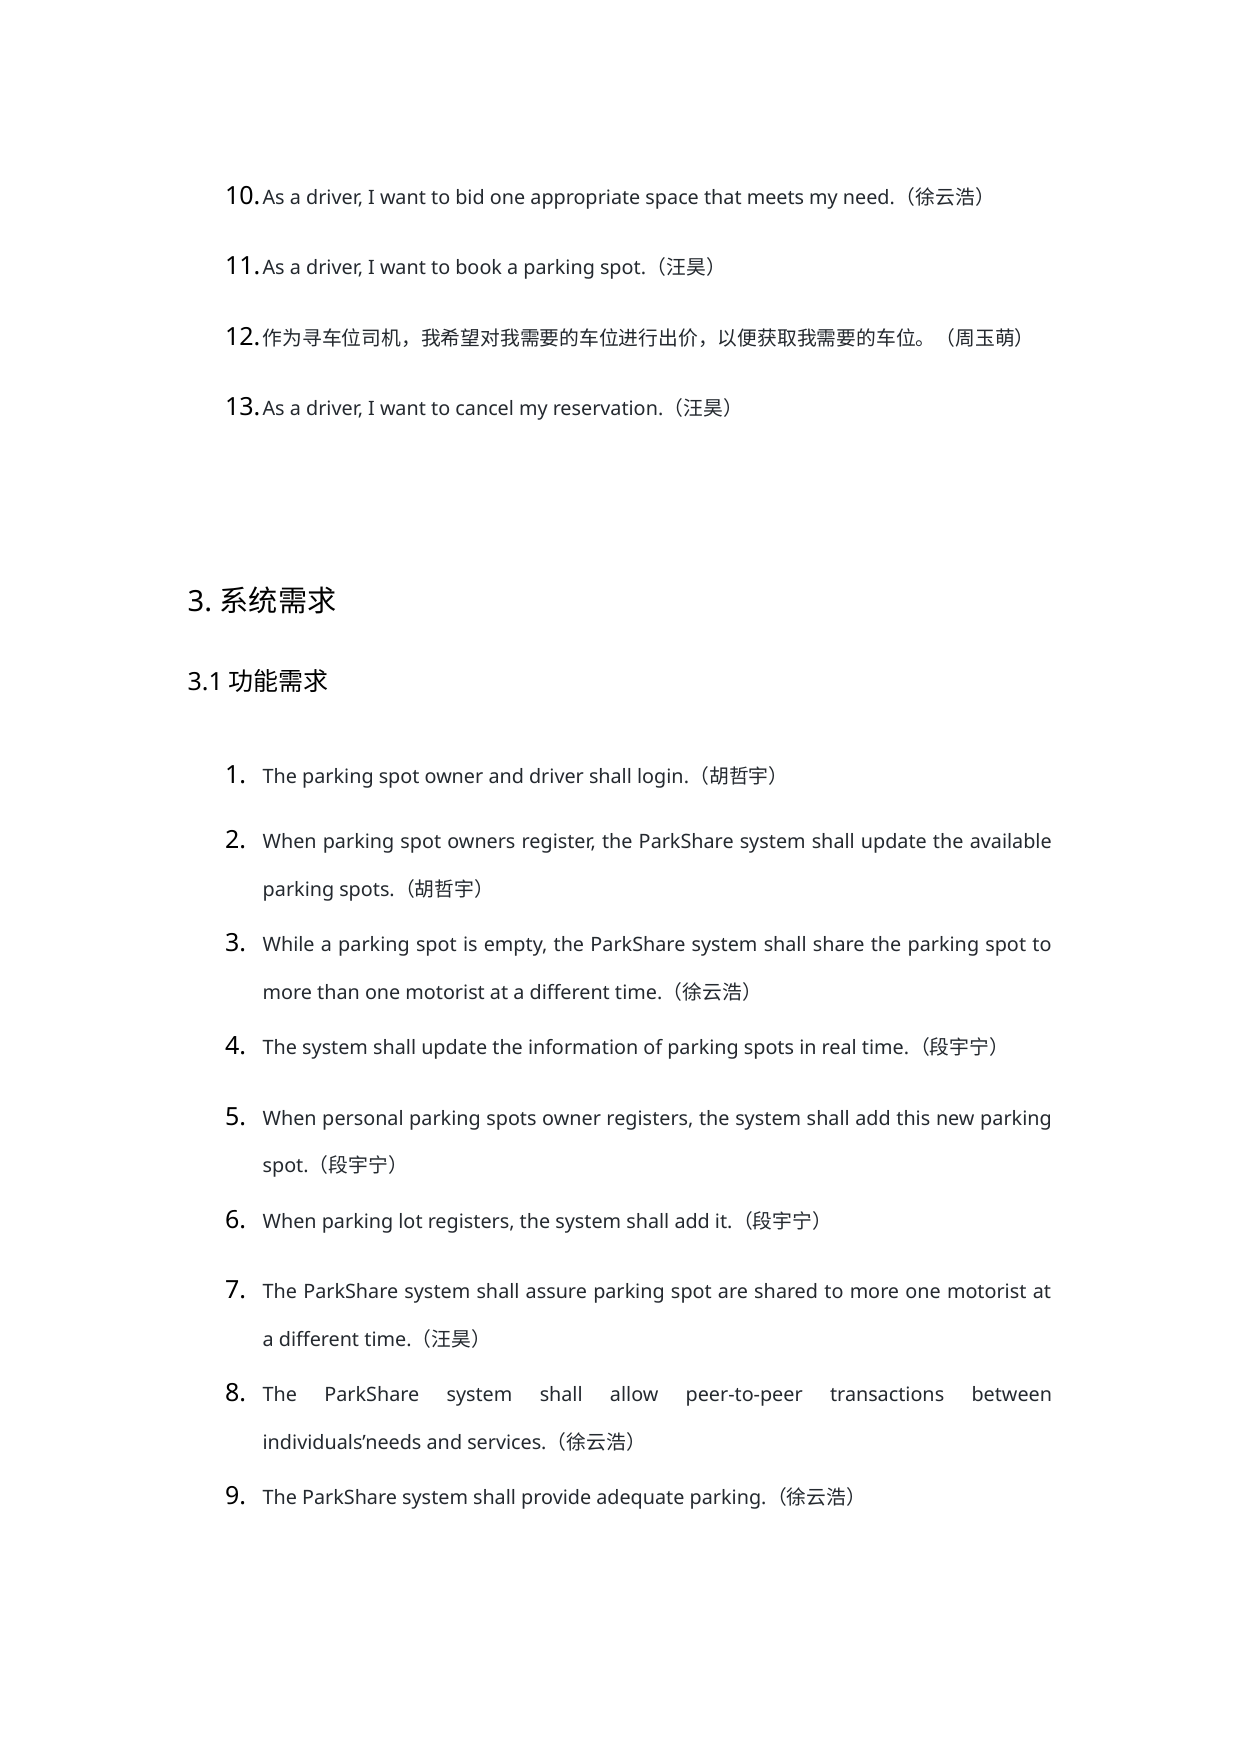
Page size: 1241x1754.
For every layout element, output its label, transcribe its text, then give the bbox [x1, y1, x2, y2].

list As a driver, I want to cancel my reservation.（汪昊） [225, 373, 1053, 438]
list The ParkShare system shall assure parking spot are shared to more one motorist at a different time.（汪昊） [225, 1256, 1053, 1354]
list When parking lot registers, the system shall add it.（段宇宁） [225, 1186, 1053, 1251]
list The ParkShare system shall allow peer-to-peer transactions between individuals’needs and services.（徐云浩） [225, 1359, 1053, 1457]
list When personal parking spots owner registers, the system shall add this new parking spot.（段宇宁） [225, 1083, 1053, 1180]
list The ParkShare system shall provide adequate parking.（徐云浩） [225, 1462, 1053, 1527]
list As a driver, I want to bid one appropriate space that meets my need.（徐云浩） [225, 162, 1053, 227]
text 3. 系统需求 [187, 566, 1053, 631]
list When parking spot owners register, the ParkShare system shall update the available parking spots.（胡哲宇） [225, 806, 1053, 904]
list While a parking spot is empty, the ParkShare system shall share the parking spot to more than one motorist at a different time.（徐云浩） [225, 909, 1053, 1007]
list 作为寻车位司机，我希望对我需要的车位进行出价，以便获取我需要的车位。（周玉萌） [225, 303, 1053, 368]
text 3.1功能需求 [187, 647, 1053, 712]
list As a driver, I want to book a parking spot.（汪昊） [225, 232, 1053, 297]
list The parking spot owner and driver shall login.（胡哲宇） [225, 741, 1053, 806]
list The system shall update the information of parking spots in real time.（段宇宁） [225, 1012, 1053, 1077]
